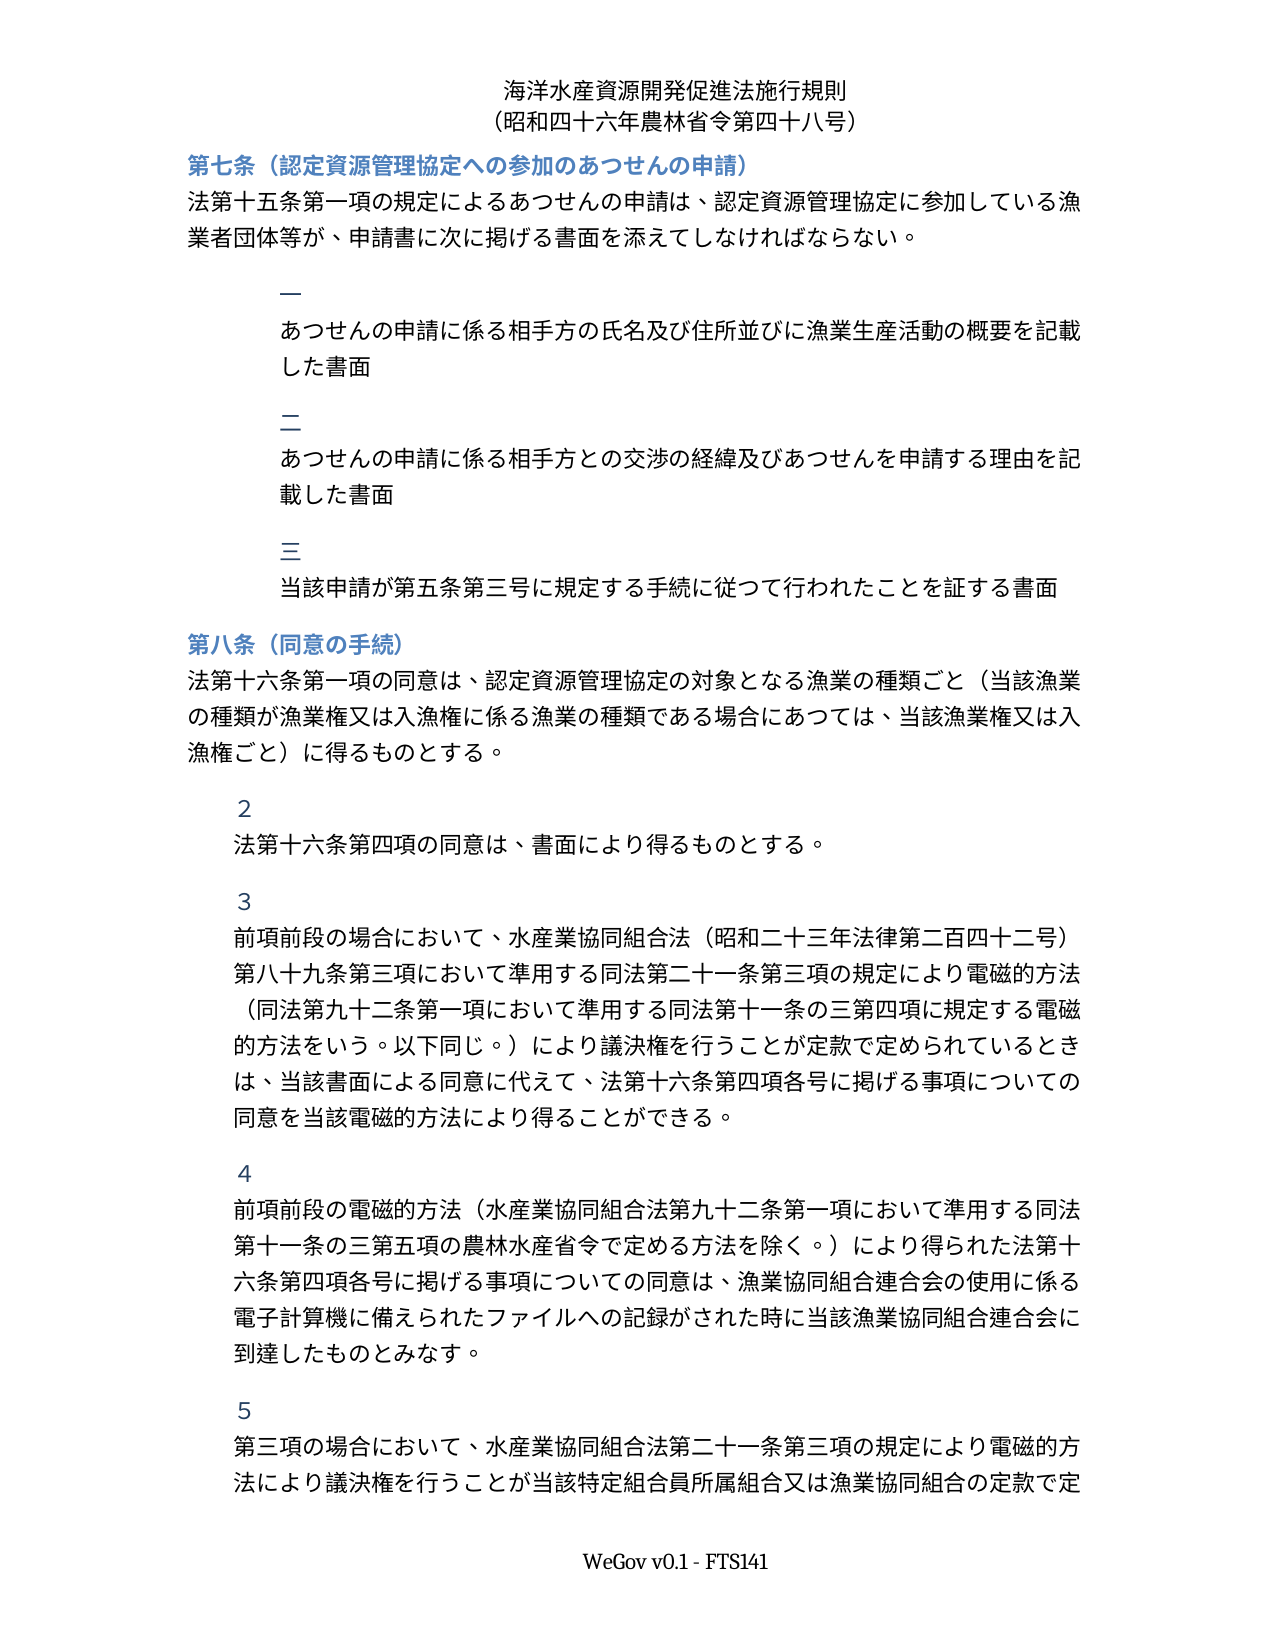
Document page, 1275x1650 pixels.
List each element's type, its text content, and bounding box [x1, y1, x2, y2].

subtitle 一 [279, 279, 1087, 310]
text 法第十六条第四項の同意は、書面により得るものとする。 [233, 829, 1087, 860]
text 法第十五条第一項の規定によるあつせんの申請は、認定資源管理協定に参加している漁業者団体等が、申請書に次に掲げる書面を添えてしなければならない。 [187, 186, 1087, 253]
text あつせんの申請に係る相手方の氏名及び住所並びに漁業生産活動の概要を記載した書面 [279, 314, 1087, 382]
subtitle 三 [279, 536, 1087, 567]
text 前項前段の場合において、水産業協同組合法（昭和二十三年法律第二百四十二号）第八十九条第三項において準用する同法第二十一条第三項の規定により電磁的方法（同法第九十二条第一項において準用する同法第十一条の三第四項に規定する電磁的方法をいう。以下同じ。）により議決権を行うことが定款で定められているときは、当該書面による同意に代えて、法第十六条第四項各号に掲げる事項についての同意を当該電磁的方法により得ることができる。 [233, 922, 1087, 1133]
subtitle 第七条（認定資源管理協定への参加のあつせんの申請） [187, 150, 1087, 181]
subtitle 二 [279, 407, 1087, 438]
subtitle ３ [233, 886, 1087, 917]
subtitle ４ [233, 1158, 1087, 1189]
text 当該申請が第五条第三号に規定する手続に従つて行われたことを証する書面 [279, 572, 1087, 603]
subtitle ５ [233, 1395, 1087, 1426]
text 法第十六条第一項の同意は、認定資源管理協定の対象となる漁業の種類ごと（当該漁業の種類が漁業権又は入漁権に係る漁業の種類である場合にあつては、当該漁業権又は入漁権ごと）に得るものとする。 [187, 664, 1087, 768]
subtitle ２ [233, 793, 1087, 824]
text あつせんの申請に係る相手方との交渉の経緯及びあつせんを申請する理由を記載した書面 [279, 443, 1087, 510]
subtitle 第八条（同意の手続） [187, 629, 1087, 660]
